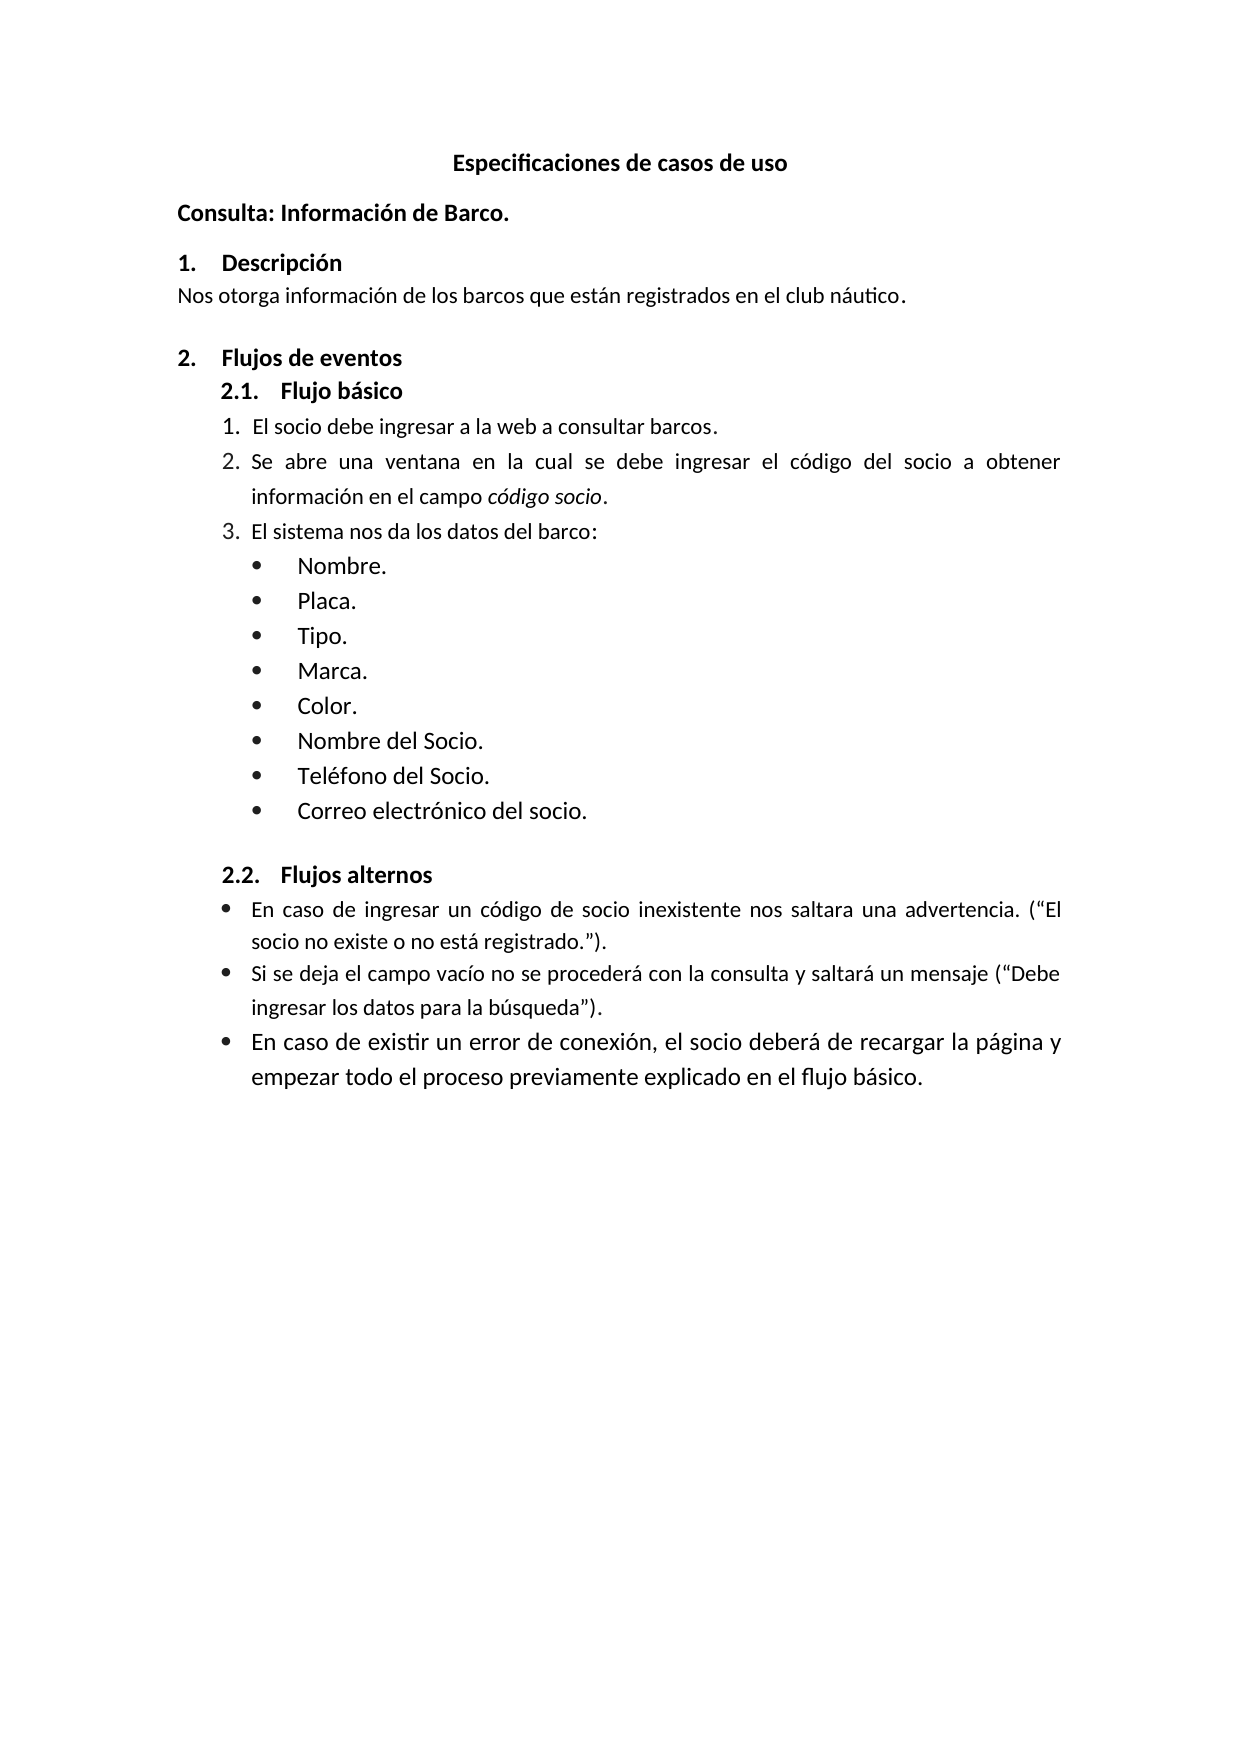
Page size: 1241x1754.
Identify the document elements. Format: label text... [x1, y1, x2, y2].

list Descripción [177, 247, 1063, 277]
text Especificaciones de casos de uso [177, 148, 1063, 178]
list Nombre del Socio. [252, 726, 1063, 756]
list El sistema nos da los datos del barco: [222, 516, 1063, 546]
list Tipo. [252, 621, 1063, 651]
list Marca. [252, 656, 1063, 686]
list En caso de ingresar un código de socio inexistente nos saltara una advertencia. (“El socio no existe o no está registrado.”). [222, 895, 1063, 955]
list En caso de existir un error de conexión, el socio deberá de recargar la página y empezar todo el proceso previamente explicado en el flujo básico. [222, 1027, 1063, 1092]
list Nos otorga información de los barcos que están registrados en el club náutico. [177, 280, 1063, 340]
list Flujos de eventos [177, 343, 1063, 373]
list Placa. [252, 586, 1063, 616]
list Color. [252, 691, 1063, 721]
list Nombre. [252, 551, 1063, 581]
list Si se deja el campo vacío no se procederá con la consulta y saltará un mensaje (“Debe ingresar los datos para la búsqueda”). [222, 959, 1063, 1022]
list Se abre una ventana en la cual se debe ingresar el código del socio a obtener información en el campo código socio. [222, 446, 1063, 511]
list Correo electrónico del socio. [252, 796, 1063, 826]
list Flujos alternos [222, 860, 1063, 890]
list Teléfono del Socio. [252, 761, 1063, 791]
list Flujo básico [220, 376, 1063, 406]
text Consulta: Información de Barco. [177, 197, 1063, 228]
list El socio debe ingresar a la web a consultar barcos. [222, 411, 1063, 441]
